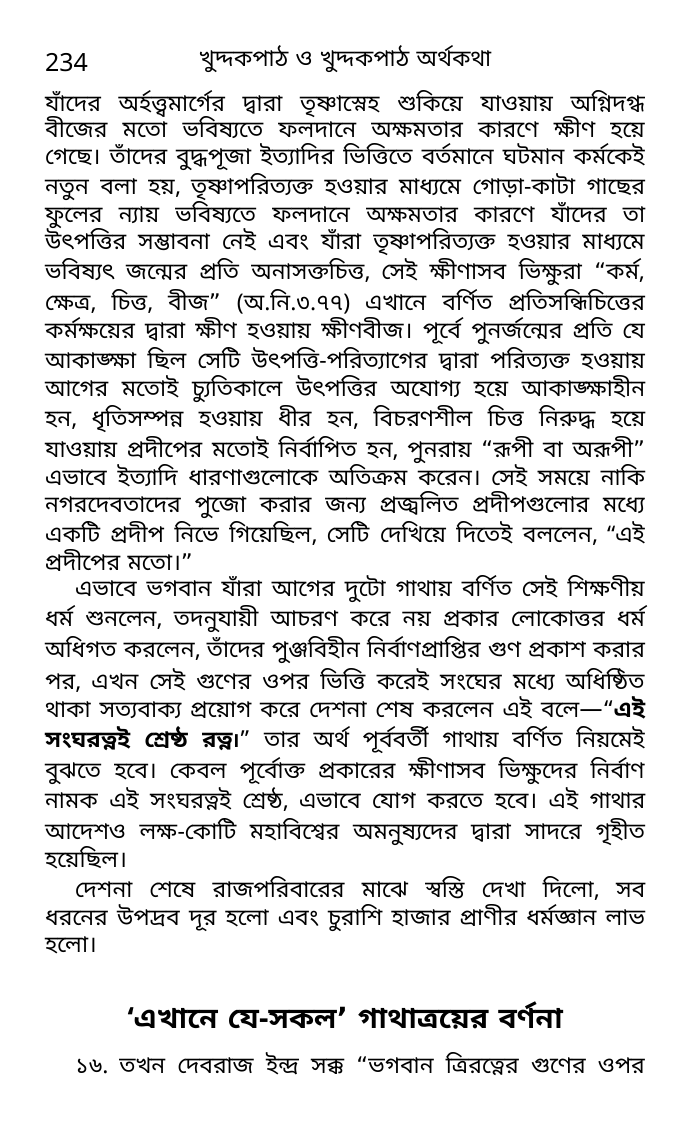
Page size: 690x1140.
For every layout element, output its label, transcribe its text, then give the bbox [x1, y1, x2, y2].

text এভাবে ভগবান যাঁরা আগের দুটো গাথায় বর্ণিত সেই শিক্ষণীয় ধর্ম শুনলেন, তদনুযায়ী আচরণ করে নয় প্রকার লোকোত্তর ধর্ম অধিগত করলেন, তাঁদের পুঞ্জবিহীন নির্বাণপ্রাপ্তির গুণ প্রকাশ করার পর, এখন সেই গুণের ওপর ভিত্তি করেই সংঘের মধ্যে অধিষ্ঠিত থাকা সত্যবাক্য প্রয়োগ করে দেশনা শেষ করলেন এই বলে—“এই সংঘরত্নই শ্রেষ্ঠ রত্ন।” তার অর্থ পূর্ববর্তী গাথায় বর্ণিত নিয়মেই বুঝতে হবে। কেবল পূর্বোক্ত প্রকারের ক্ষীণাসব ভিক্ষুদের নির্বাণ নামক এই সংঘরত্নই শ্রেষ্ঠ, এভাবে যোগ করতে হবে। এই গাথার আদেশও লক্ষ-কোটি মহাবিশ্বের অমনুষ্যদের দ্বারা সাদরে গৃহীত হয়েছিল। [45, 575, 645, 873]
text দেশনা শেষে রাজপরিবারের মাঝে স্বস্তি দেখা দিলো, সব ধরনের উপদ্রব দূর হলো এবং চুরাশি হাজার প্রাণীর ধর্মজ্ঞান লাভ হলো। [45, 873, 645, 957]
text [45, 90, 645, 575]
subtitle ‘এখানে যে-সকল’ গাথাত্রয়ের বর্ণনা [45, 997, 645, 1037]
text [45, 1049, 645, 1081]
